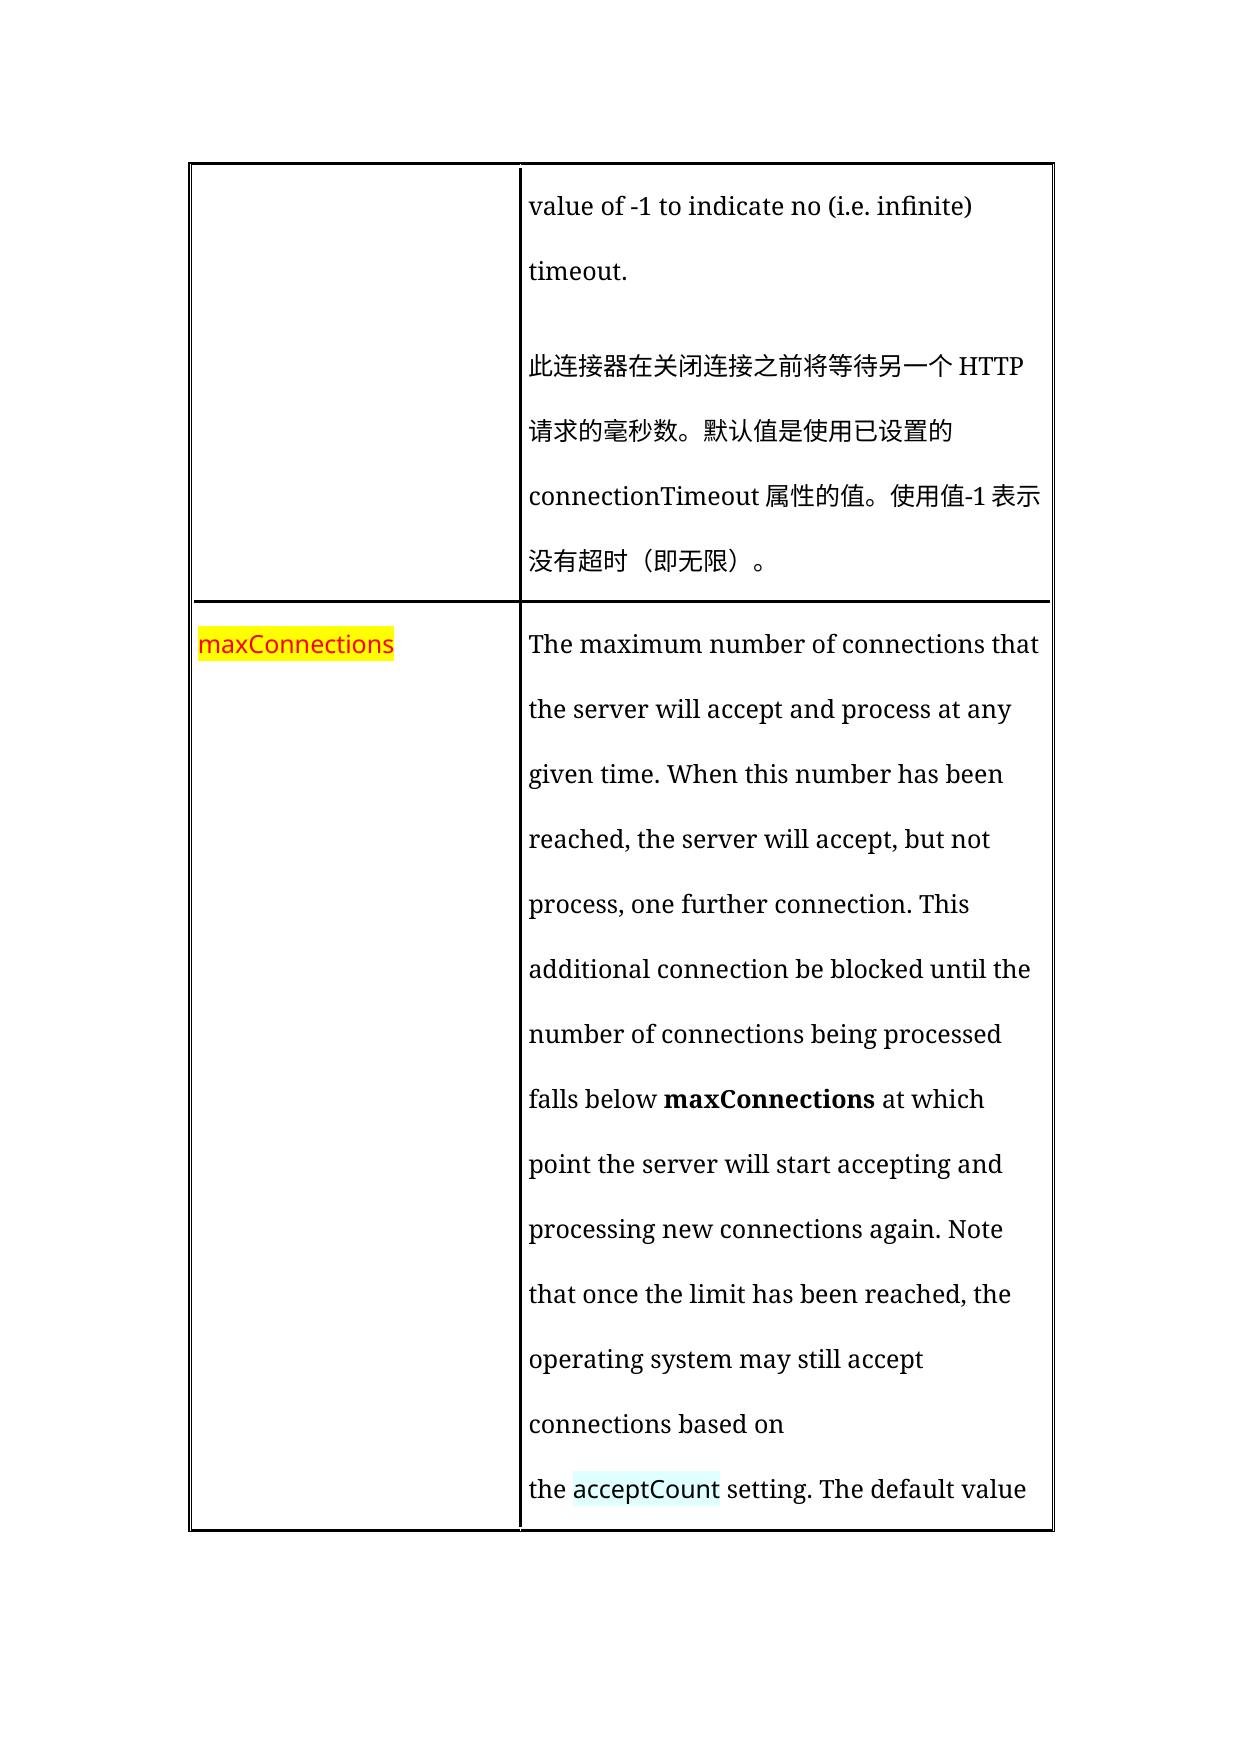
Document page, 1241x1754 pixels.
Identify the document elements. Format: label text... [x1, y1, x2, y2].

table_cell maxConnections [192, 600, 520, 1529]
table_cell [520, 165, 1052, 600]
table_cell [520, 600, 1052, 1529]
table_cell keepAliveTimeout [192, 165, 520, 600]
